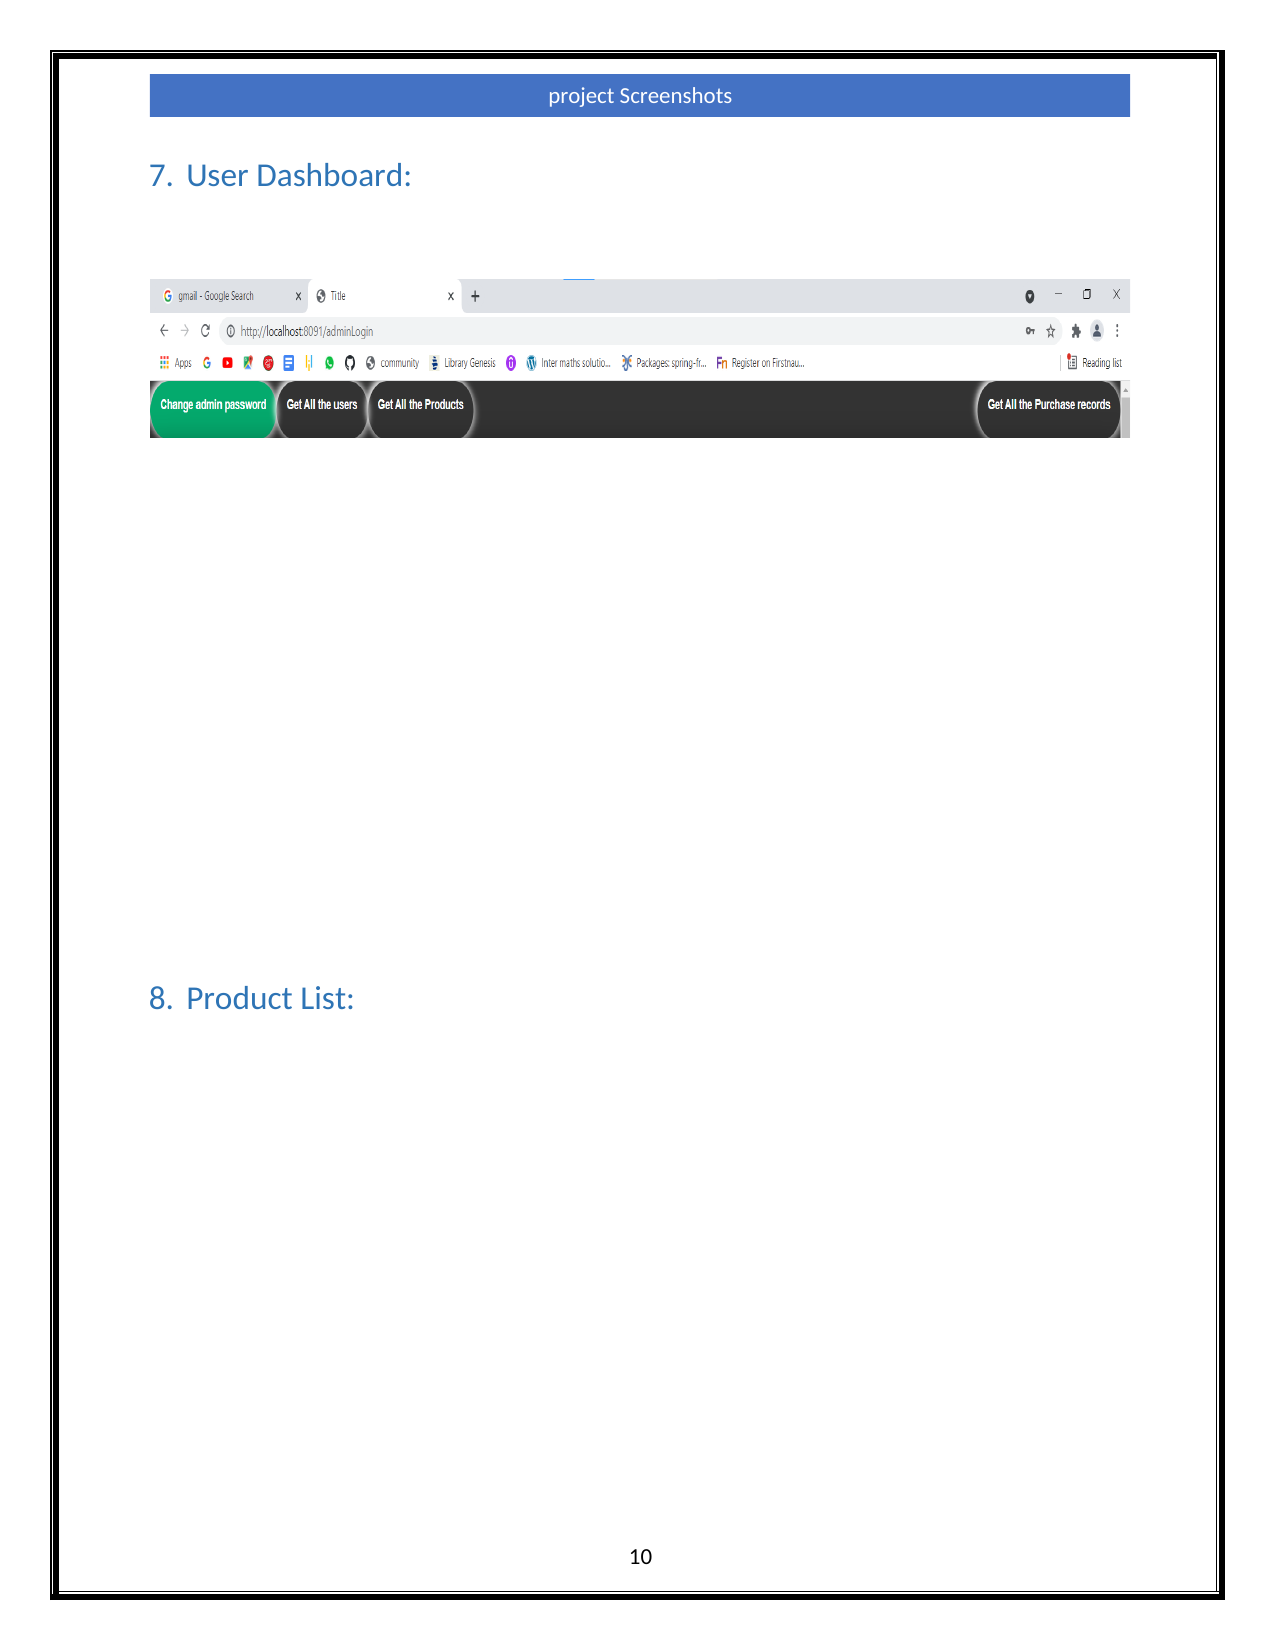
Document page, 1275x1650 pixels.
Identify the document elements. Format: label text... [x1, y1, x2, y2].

subtitle Product List: [148, 977, 1130, 1018]
picture [150, 279, 1131, 438]
subtitle User Dashboard: [148, 154, 1130, 195]
